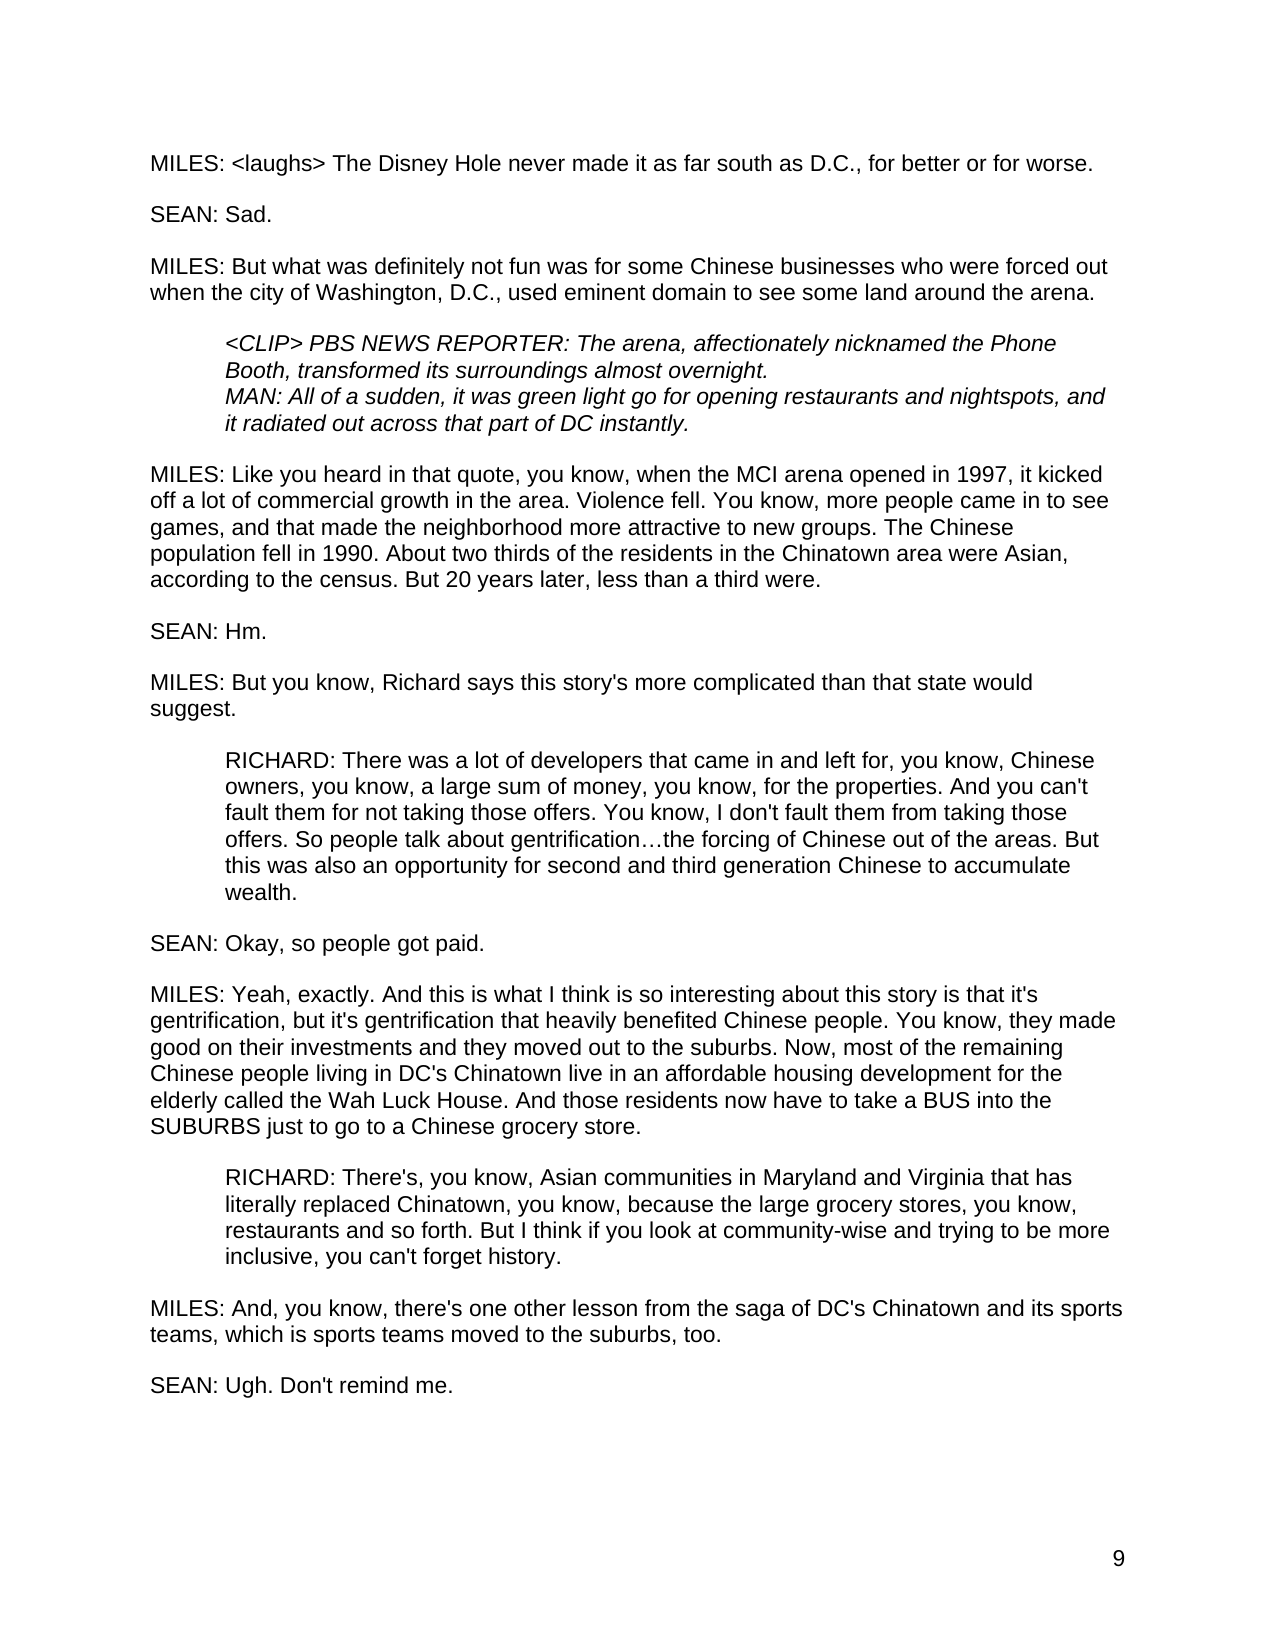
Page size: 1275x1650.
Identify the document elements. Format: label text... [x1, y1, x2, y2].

text SEAN: Hm. [150, 618, 1125, 644]
text RICHARD: There's, you know, Asian communities in Maryland and Virginia that has literally replaced Chinatown, you know, because the large grocery stores, you know, restaurants and so forth. But I think if you look at community-wise and trying to be more inclusive, you can't forget history. [225, 1164, 1125, 1270]
text MILES: And, you know, there's one other lesson from the saga of DC's Chinatown and its sports teams, which is sports teams moved to the suburbs, too. [150, 1295, 1125, 1347]
text MILES: <laughs> The Disney Hole never made it as far south as D.C., for better or for worse. [150, 150, 1125, 176]
text SEAN: Ugh. Don't remind me. [150, 1372, 1125, 1399]
text RICHARD: There was a lot of developers that came in and left for, you know, Chinese owners, you know, a large sum of money, you know, for the properties. And you can't fault them for not taking those offers. You know, I don't fault them from taking those offers. So people talk about gentrification…the forcing of Chinese out of the areas. But this was also an opportunity for second and third generation Chinese to accumulate wealth. [225, 747, 1125, 905]
text MILES: Like you heard in that quote, you know, when the MCI arena opened in 1997, it kicked off a lot of commercial growth in the area. Violence fell. You know, more people came in to see games, and that made the neighborhood more attractive to new groups. The Chinese population fell in 1990. About two thirds of the residents in the Chinatown area were Asian, according to the census. But 20 years later, less than a third were. [150, 461, 1125, 593]
text MILES: Yeah, exactly. And this is what I think is so interesting about this story is that it's gentrification, but it's gentrification that heavily benefited Chinese people. You know, they made good on their investments and they moved out to the suburbs. Now, most of the remaining Chinese people living in DC's Chinatown live in an affordable housing development for the elderly called the Wah Luck House. And those residents now have to take a BUS into the SUBURBS just to go to a Chinese grocery store. [150, 981, 1125, 1139]
text SEAN: Okay, so people got paid. [150, 930, 1125, 956]
text SEAN: Sad. [150, 201, 1125, 228]
text MILES: But what was definitely not fun was for some Chinese businesses who were forced out when the city of Washington, D.C., used eminent domain to see some land around the arena. [150, 253, 1125, 305]
text MILES: But you know, Richard says this story's more complicated than that state would suggest. [150, 669, 1125, 722]
text <CLIP> PBS NEWS REPORTER: The arena, affectionately nicknamed the Phone Booth, transformed its surroundings almost overnight. MAN: All of a sudden, it was green light go for opening restaurants and nightspots, and it radiated out across that part of DC instantly. [225, 330, 1125, 436]
